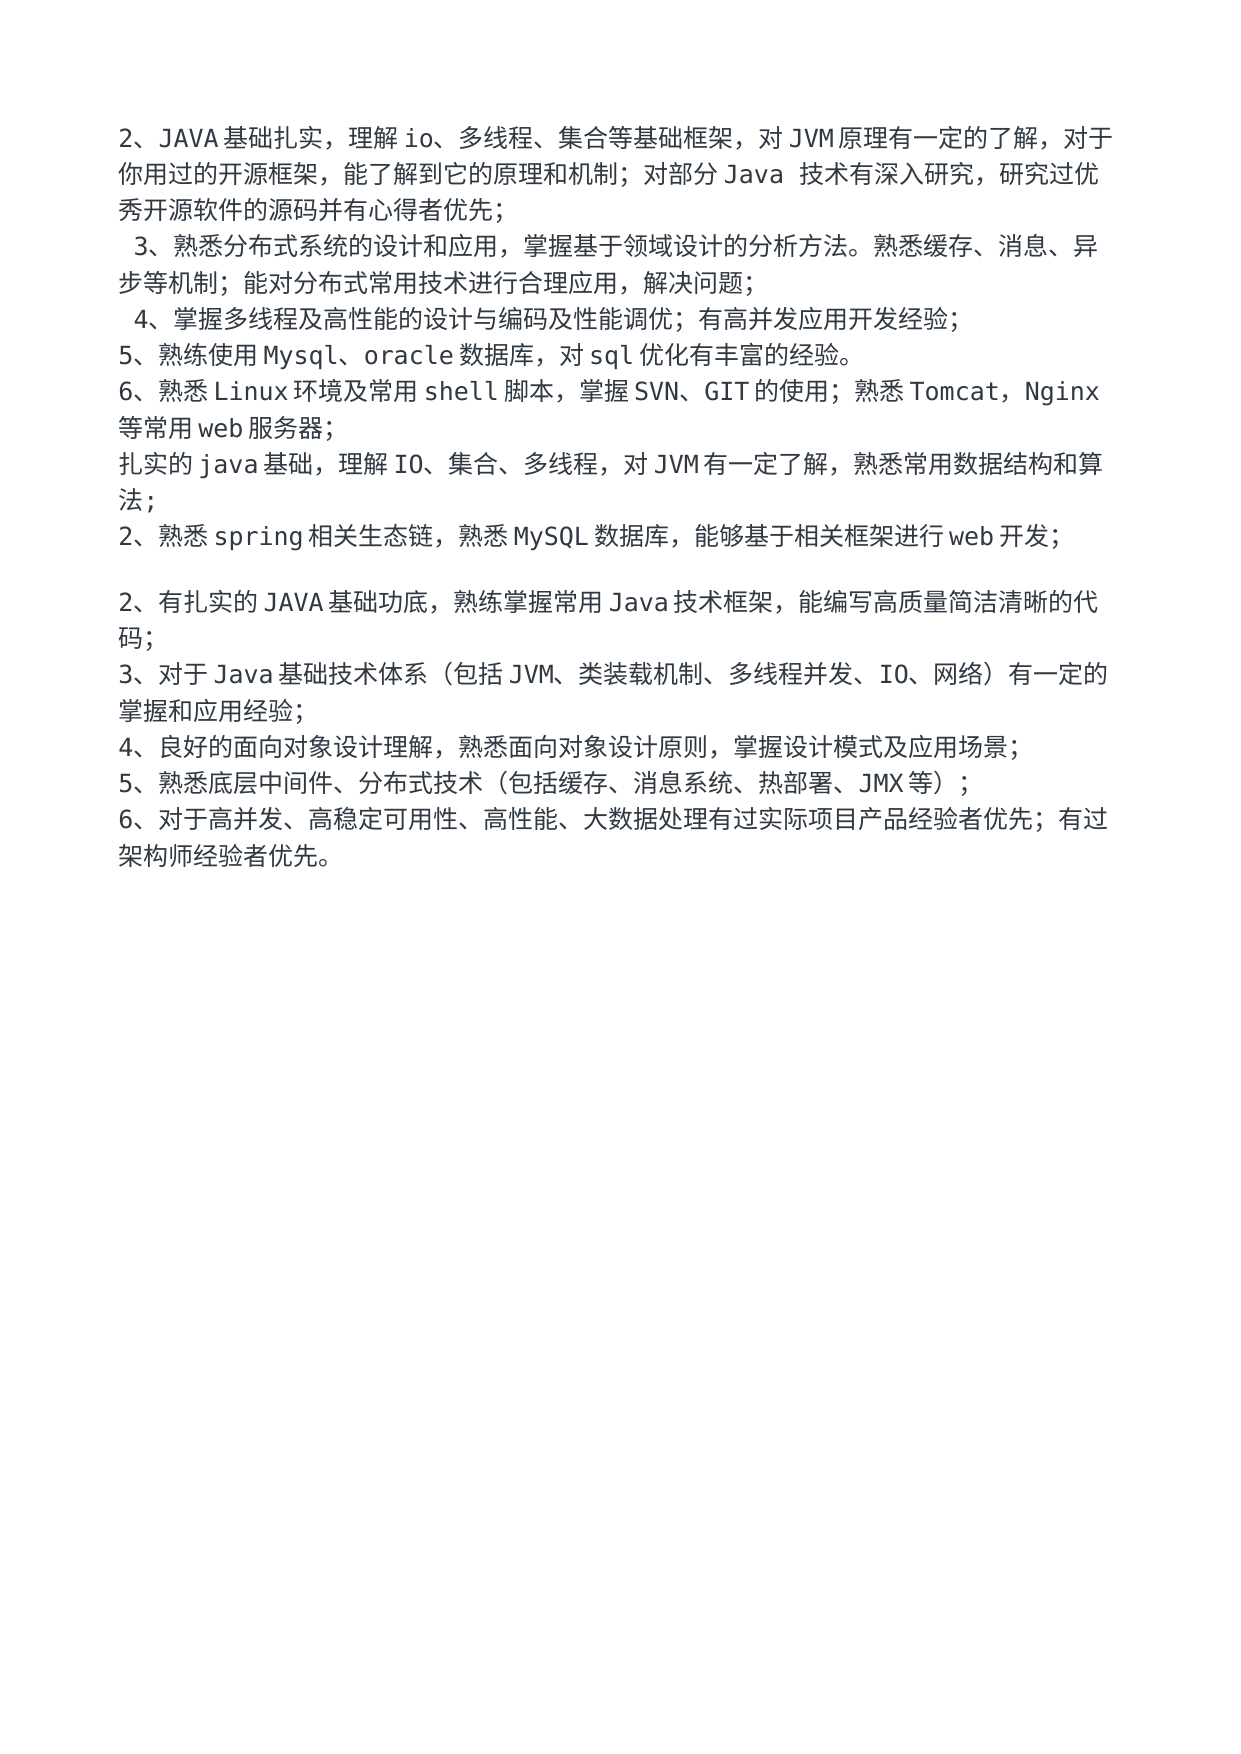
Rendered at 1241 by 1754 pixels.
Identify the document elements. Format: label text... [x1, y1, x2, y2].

text 2、有扎实的JAVA基础功底，熟练掌握常用Java技术框架，能编写高质量简洁清晰的代码； 3、对于Java基础技术体系（包括JVM、类装载机制、多线程并发、IO、网络）有一定的掌握和应用经验； 4、良好的面向对象设计理解，熟悉面向对象设计原则，掌握设计模式及应用场景； 5、熟悉底层中间件、分布式技术（包括缓存、消息系统、热部署、JMX等）； 6、对于高并发、高稳定可用性、高性能、大数据处理有过实际项目产品经验者优先；有过架构师经验者优先。 [118, 582, 1122, 872]
text 扎实的java基础，理解IO、集合、多线程，对JVM有一定了解，熟悉常用数据结构和算法; 2、熟悉spring相关生态链，熟悉MySQL数据库，能够基于相关框架进行web开发； [118, 444, 1122, 553]
text 2、JAVA基础扎实，理解io、多线程、集合等基础框架，对JVM原理有一定的了解，对于你用过的开源框架，能了解到它的原理和机制；对部分 Java 技术有深入研究，研究过优秀开源软件的源码并有心得者优先； 3、熟悉分布式系统的设计和应用，掌握基于领域设计的分析方法。熟悉缓存、消息、异步等机制；能对分布式常用技术进行合理应用，解决问题； 4、掌握多线程及高性能的设计与编码及性能调优；有高并发应用开发经验； 5、熟练使用Mysql、oracle数据库，对sql优化有丰富的经验。 6、熟悉Linux环境及常用shell脚本，掌握SVN、GIT的使用；熟悉Tomcat，Nginx等常用web服务器； [118, 118, 1122, 444]
